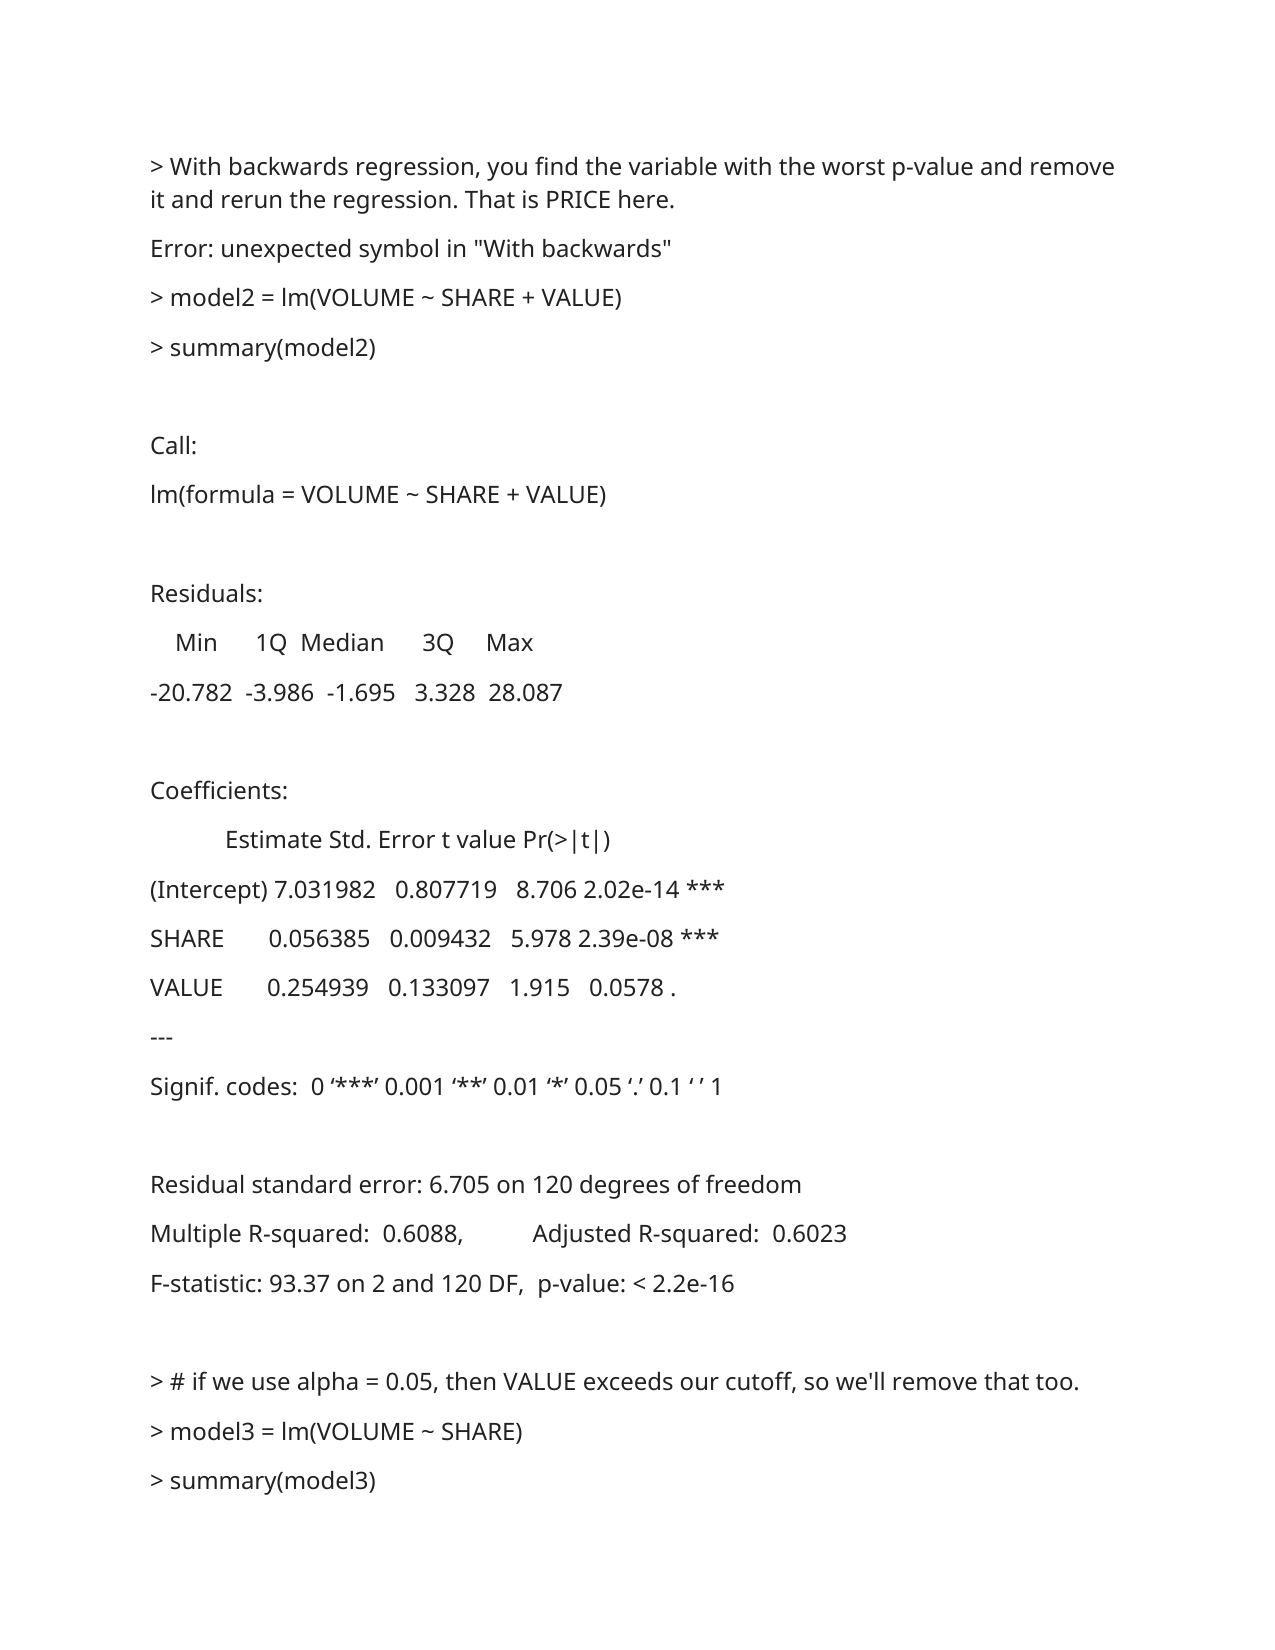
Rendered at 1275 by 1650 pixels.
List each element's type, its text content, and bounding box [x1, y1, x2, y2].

text (Intercept) 7.031982 0.807719 8.706 2.02e-14 *** [150, 872, 1125, 905]
text Residual standard error: 6.705 on 120 degrees of freedom [150, 1168, 1125, 1201]
text Signif. codes: 0 ‘***’ 0.001 ‘**’ 0.01 ‘*’ 0.05 ‘.’ 0.1 ‘ ’ 1 [150, 1069, 1125, 1102]
text Multiple R-squared: 0.6088, Adjusted R-squared: 0.6023 [150, 1217, 1125, 1250]
text > With backwards regression, you find the variable with the worst p-value and remove it and rerun the regression. That is PRICE here. [150, 150, 1125, 215]
text Estimate Std. Error t value Pr(>|t|) [150, 823, 1125, 856]
text > # if we use alpha = 0.05, then VALUE exceeds our cutoff, so we'll remove that too. [150, 1365, 1125, 1398]
text Call: [150, 429, 1125, 462]
text Min 1Q Median 3Q Max [150, 626, 1125, 659]
text -20.782 -3.986 -1.695 3.328 28.087 [150, 675, 1125, 708]
text > summary(model3) [150, 1464, 1125, 1496]
text > summary(model2) [150, 330, 1125, 363]
text Residuals: [150, 577, 1125, 609]
text VALUE 0.254939 0.133097 1.915 0.0578 . [150, 971, 1125, 1003]
text Coefficients: [150, 774, 1125, 806]
text --- [150, 1020, 1125, 1053]
text Error: unexpected symbol in "With backwards" [150, 232, 1125, 264]
text lm(formula = VOLUME ~ SHARE + VALUE) [150, 478, 1125, 511]
text > model2 = lm(VOLUME ~ SHARE + VALUE) [150, 281, 1125, 314]
text > model3 = lm(VOLUME ~ SHARE) [150, 1414, 1125, 1447]
text F-statistic: 93.37 on 2 and 120 DF, p-value: < 2.2e-16 [150, 1267, 1125, 1299]
text SHARE 0.056385 0.009432 5.978 2.39e-08 *** [150, 922, 1125, 954]
